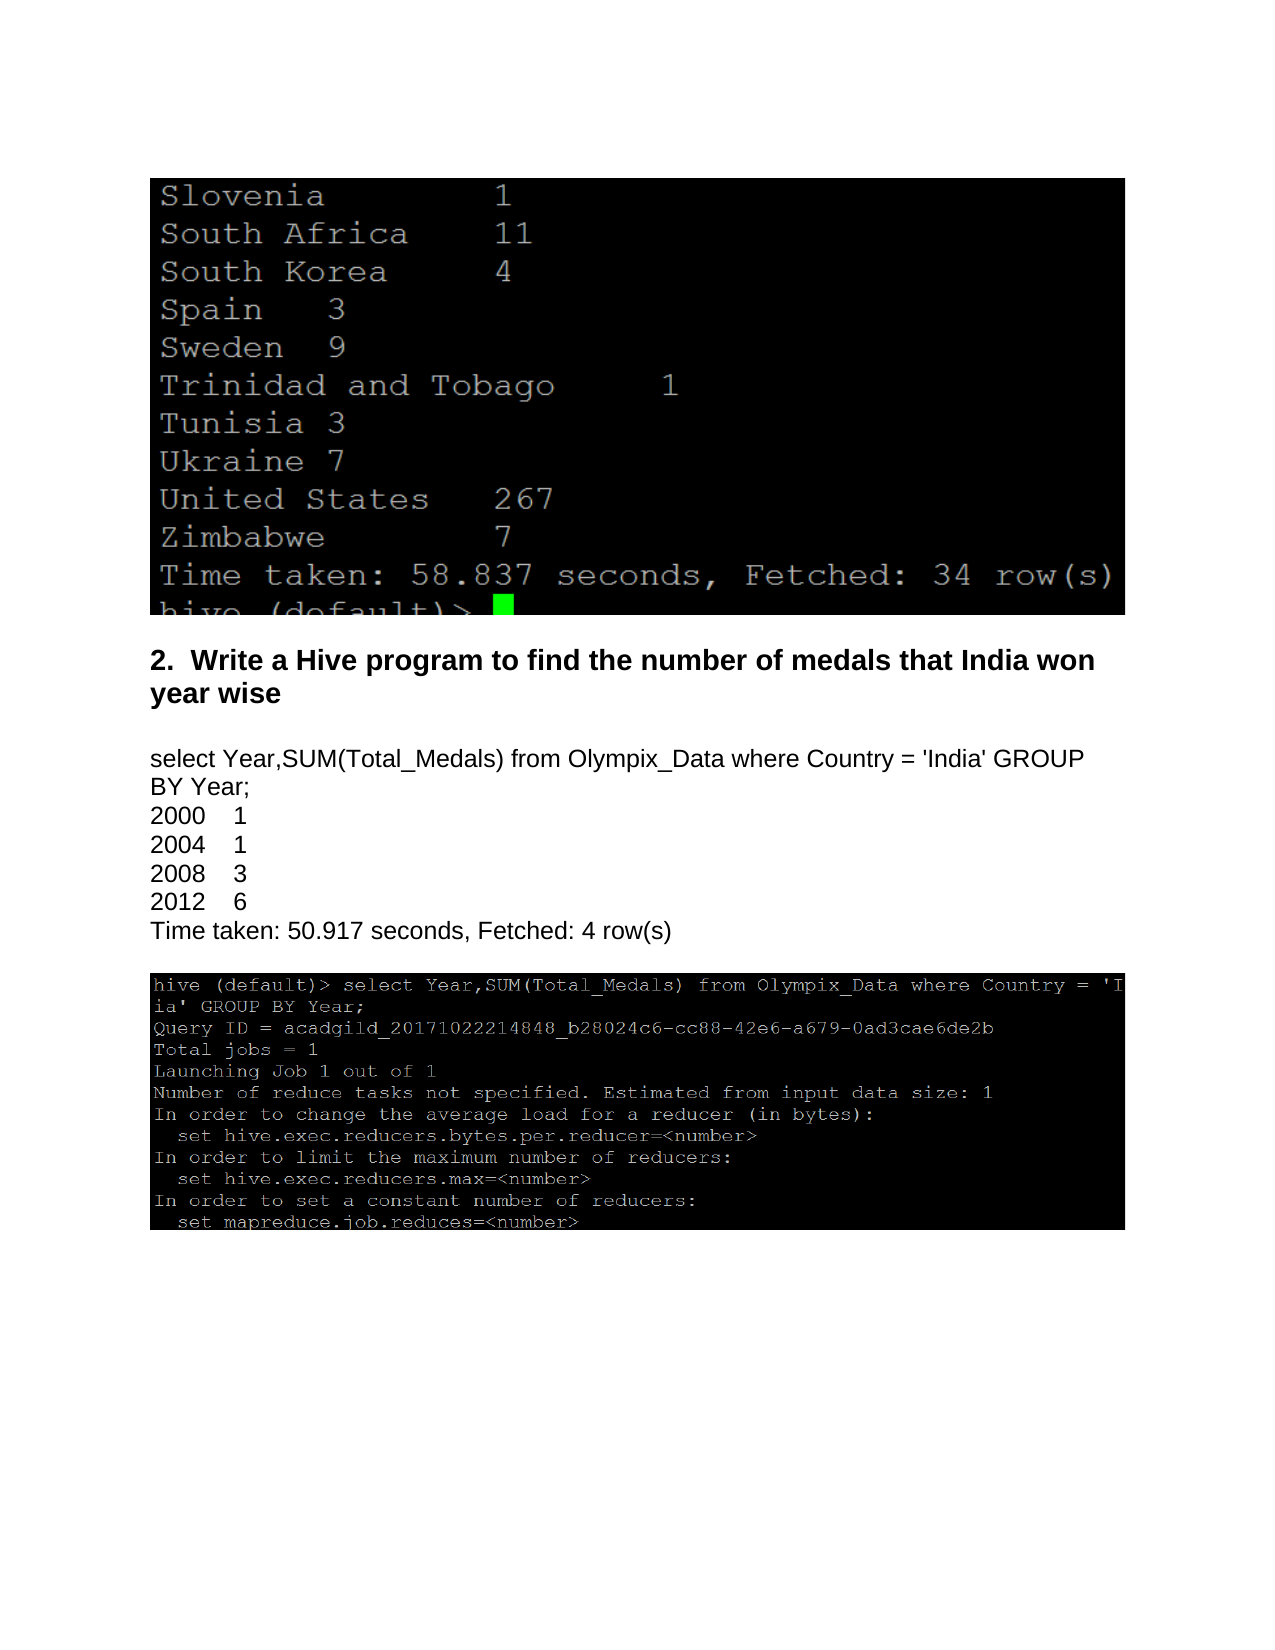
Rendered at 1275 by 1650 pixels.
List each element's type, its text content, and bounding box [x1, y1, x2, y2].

text 2008 3 [150, 859, 1125, 887]
text 2000 1 [150, 801, 1125, 830]
text 2012 6 [150, 887, 1125, 916]
text select Year,SUM(Total_Medals) from Olympix_Data where Country = 'India' GROUP BY Year; [150, 744, 1125, 801]
text 2. Write a Hive program to find the number of medals that India won year wise [150, 643, 1125, 710]
picture [150, 973, 1125, 1230]
picture [150, 178, 1125, 615]
text Time taken: 50.917 seconds, Fetched: 4 row(s) [150, 916, 1125, 945]
text 2004 1 [150, 830, 1125, 859]
